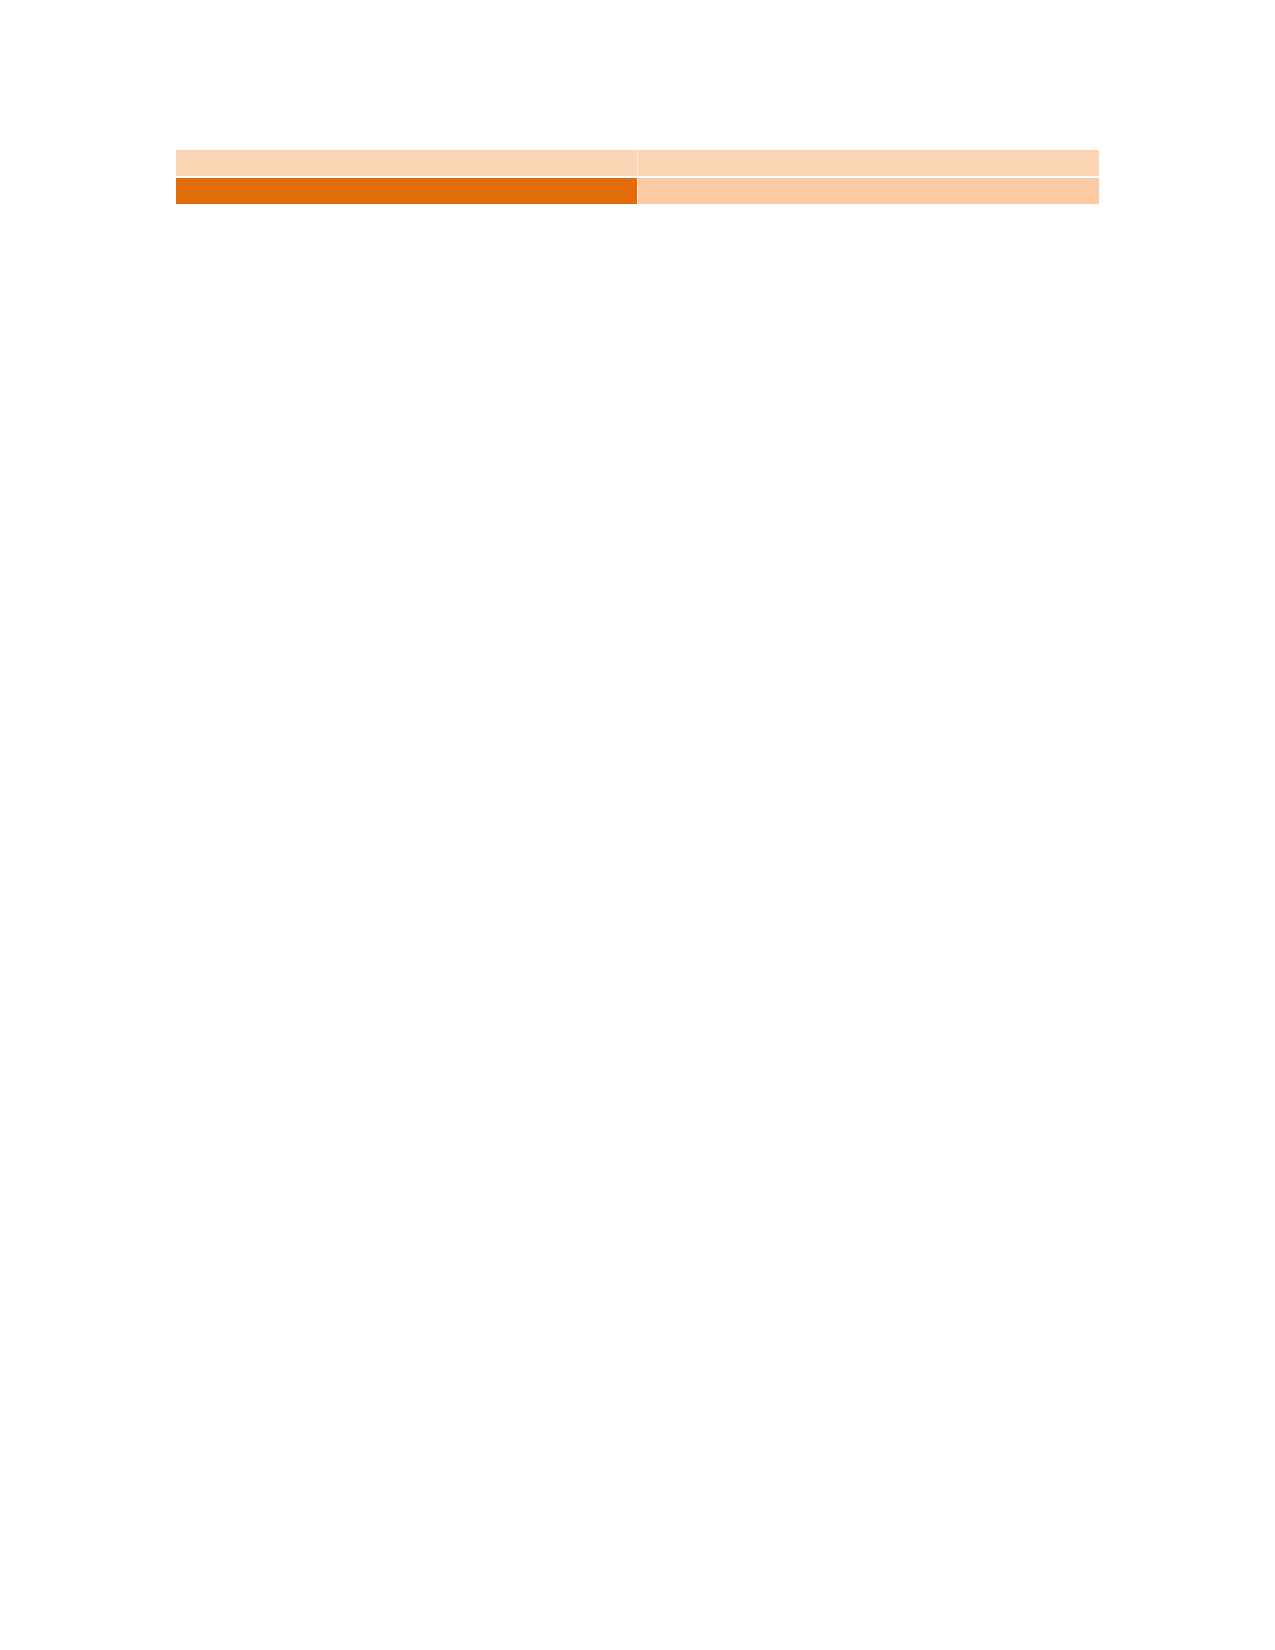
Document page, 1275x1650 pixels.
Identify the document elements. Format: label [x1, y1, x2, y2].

table_header [176, 150, 637, 176]
table_header [638, 150, 1099, 176]
table_cell [176, 178, 637, 204]
table_cell [638, 178, 1099, 204]
